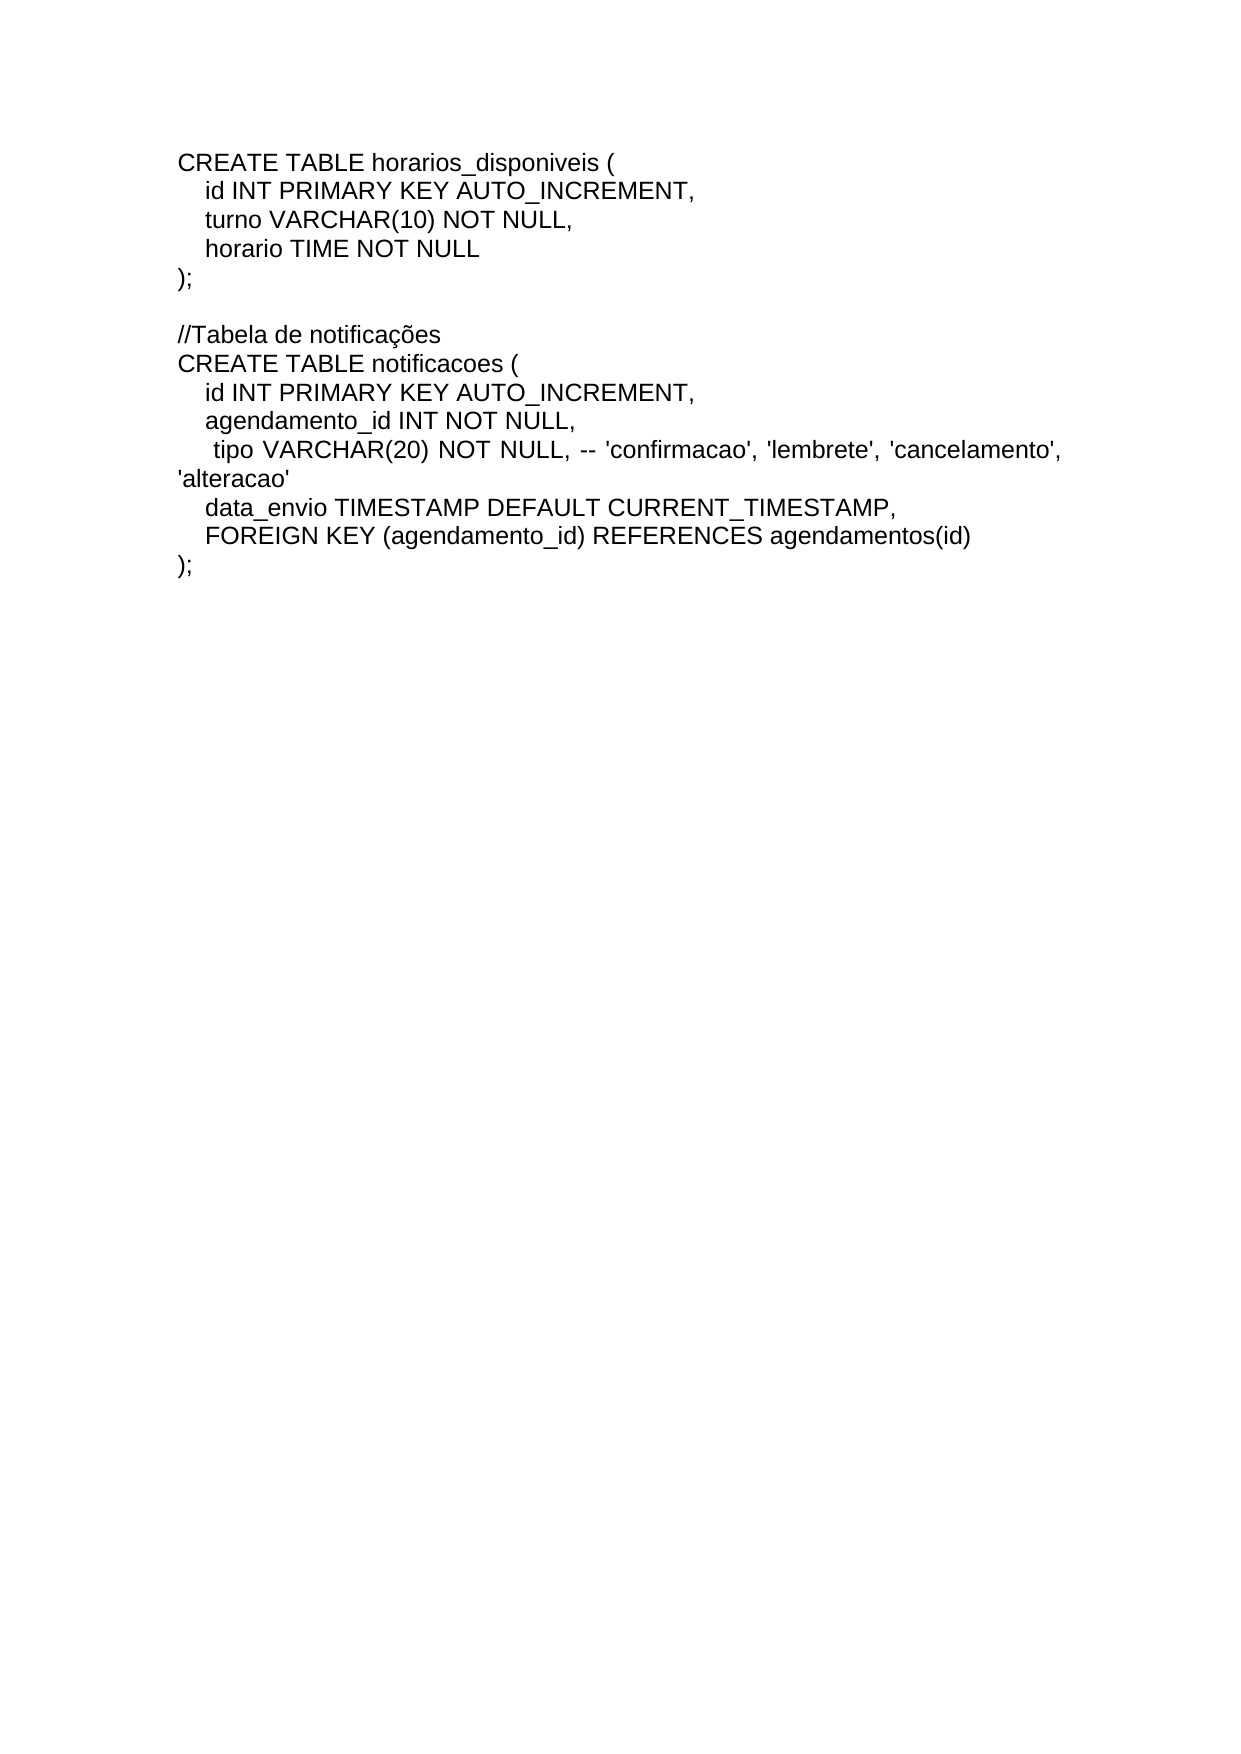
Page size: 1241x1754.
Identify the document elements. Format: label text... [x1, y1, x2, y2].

text CREATE TABLE horarios_disponiveis ( [177, 148, 1063, 176]
text ); [177, 263, 1063, 291]
text id INT PRIMARY KEY AUTO_INCREMENT, [177, 378, 1063, 406]
text ); [177, 550, 1063, 579]
text //Tabela de notificações [177, 320, 1063, 349]
text horario TIME NOT NULL [177, 234, 1063, 263]
text turno VARCHAR(10) NOT NULL, [177, 205, 1063, 234]
text agendamento_id INT NOT NULL, [177, 406, 1063, 435]
text data_envio TIMESTAMP DEFAULT CURRENT_TIMESTAMP, [177, 493, 1063, 521]
text FOREIGN KEY (agendamento_id) REFERENCES agendamentos(id) [177, 521, 1063, 550]
text id INT PRIMARY KEY AUTO_INCREMENT, [177, 176, 1063, 205]
text CREATE TABLE notificacoes ( [177, 349, 1063, 378]
text tipo VARCHAR(20) NOT NULL, -- 'confirmacao', 'lembrete', 'cancelamento', 'alteracao' [177, 435, 1063, 493]
